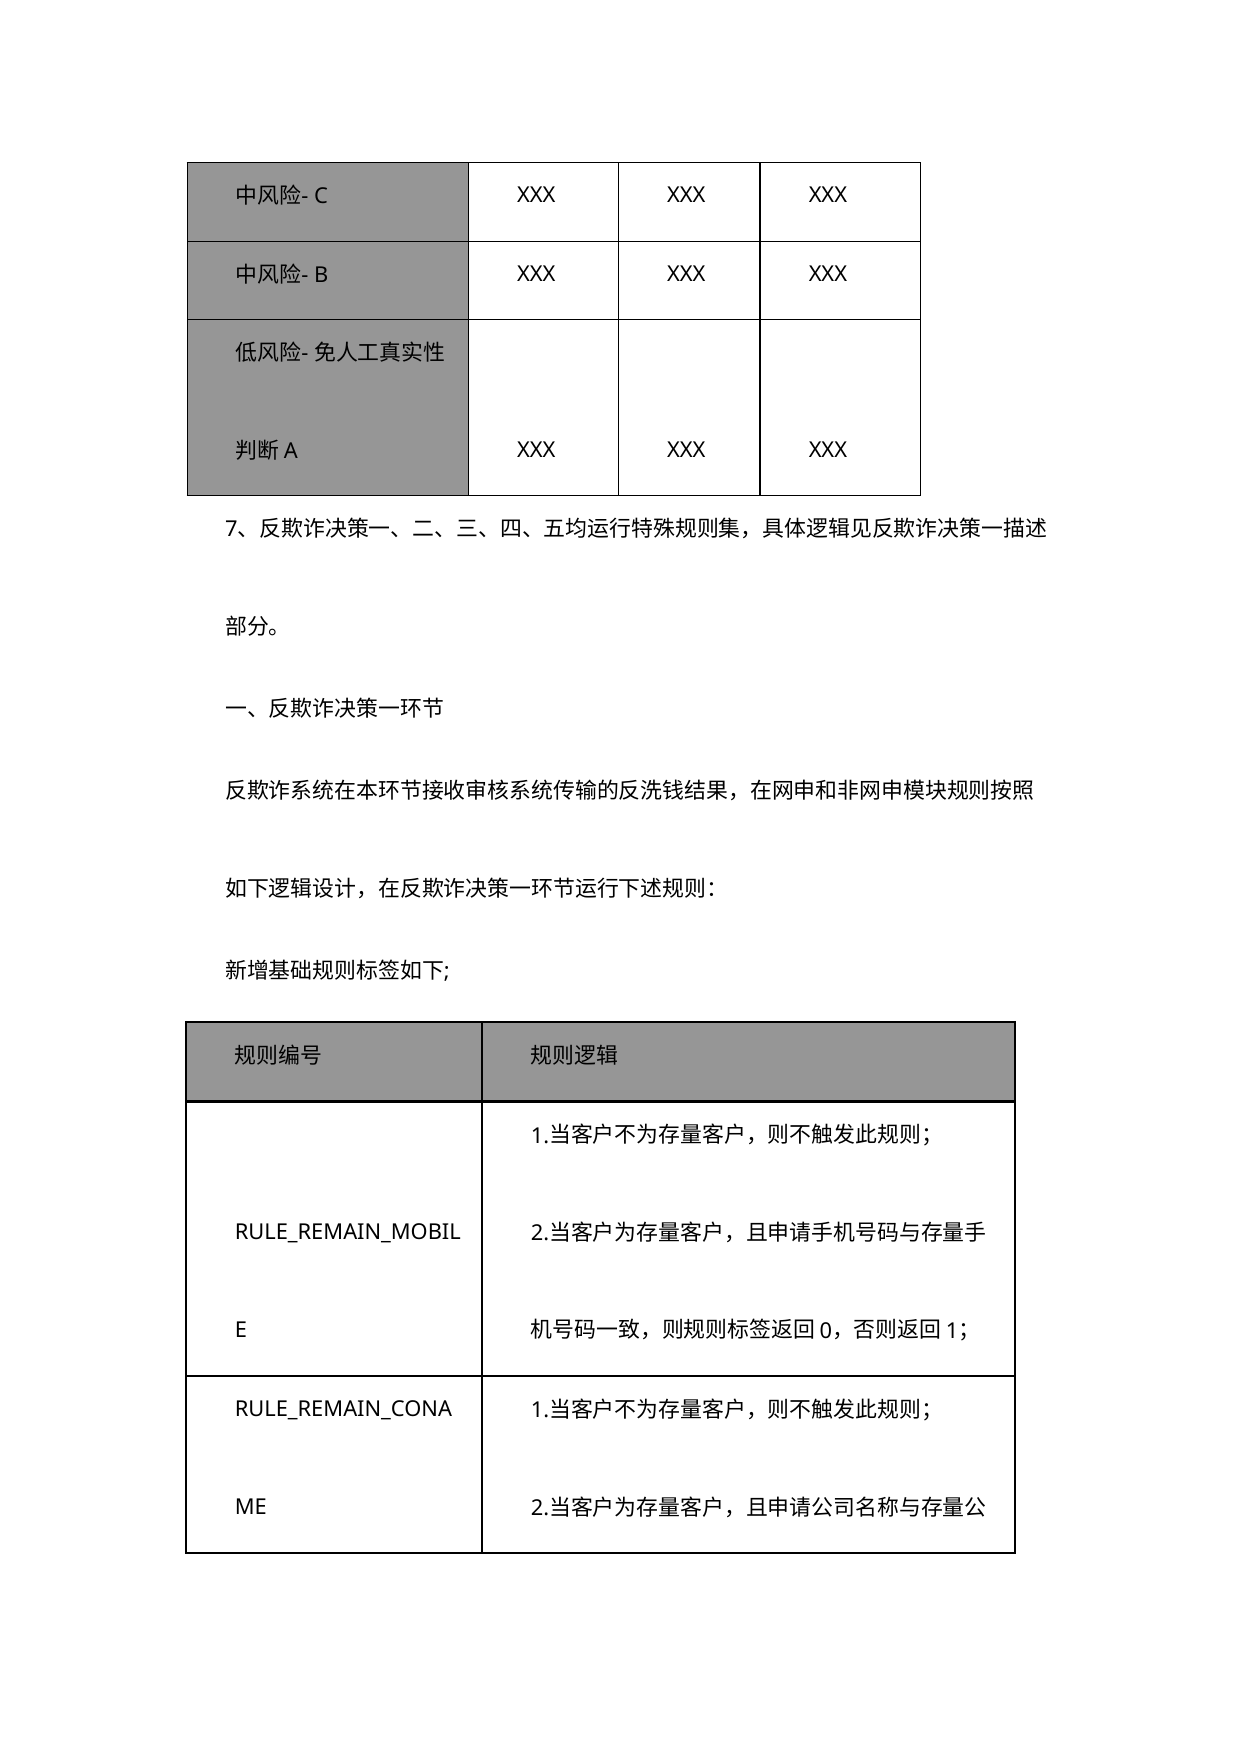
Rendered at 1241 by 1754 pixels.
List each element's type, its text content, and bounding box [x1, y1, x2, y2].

text 一、反欺诈决策一环节 [225, 676, 1053, 741]
table_cell XXX [761, 163, 920, 241]
table_cell XXX [619, 242, 759, 319]
table_cell XXX [761, 320, 920, 495]
table_cell XXX [619, 320, 759, 495]
text 反欺诈系统在本环节接收审核系统传输的反洗钱结果，在网申和非网申模块规则按照如下逻辑设计，在反欺诈决策一环节运行下述规则： [225, 758, 1053, 921]
table_cell XXX [619, 163, 759, 241]
table_cell XXX [469, 320, 618, 495]
table_header 规则编号 [187, 1023, 481, 1100]
table_cell 中风险- B [188, 242, 468, 319]
table_cell RULE_REMAIN_CONAME [187, 1377, 481, 1552]
table_cell XXX [469, 242, 618, 319]
table_cell 低风险- 免人工真实性判断A [188, 320, 468, 495]
table_cell 1.当客户不为存量客户，则不触发此规则； 2.当客户为存量客户，且申请手机号码与存量手机号码一致，则规则标签返回0，否则返回1； [483, 1103, 1014, 1375]
table_cell XXX [761, 242, 920, 319]
table_cell XXX [469, 163, 618, 241]
table_header 规则逻辑 [483, 1023, 1014, 1100]
table_cell 中风险- C [188, 163, 468, 241]
text 新增基础规则标签如下; [225, 938, 1053, 1003]
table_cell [483, 1377, 1014, 1552]
table_cell RULE_REMAIN_MOBILE [187, 1103, 481, 1375]
text 7、反欺诈决策一、二、三、四、五均运行特殊规则集，具体逻辑见反欺诈决策一描述部分。 [225, 496, 1053, 659]
